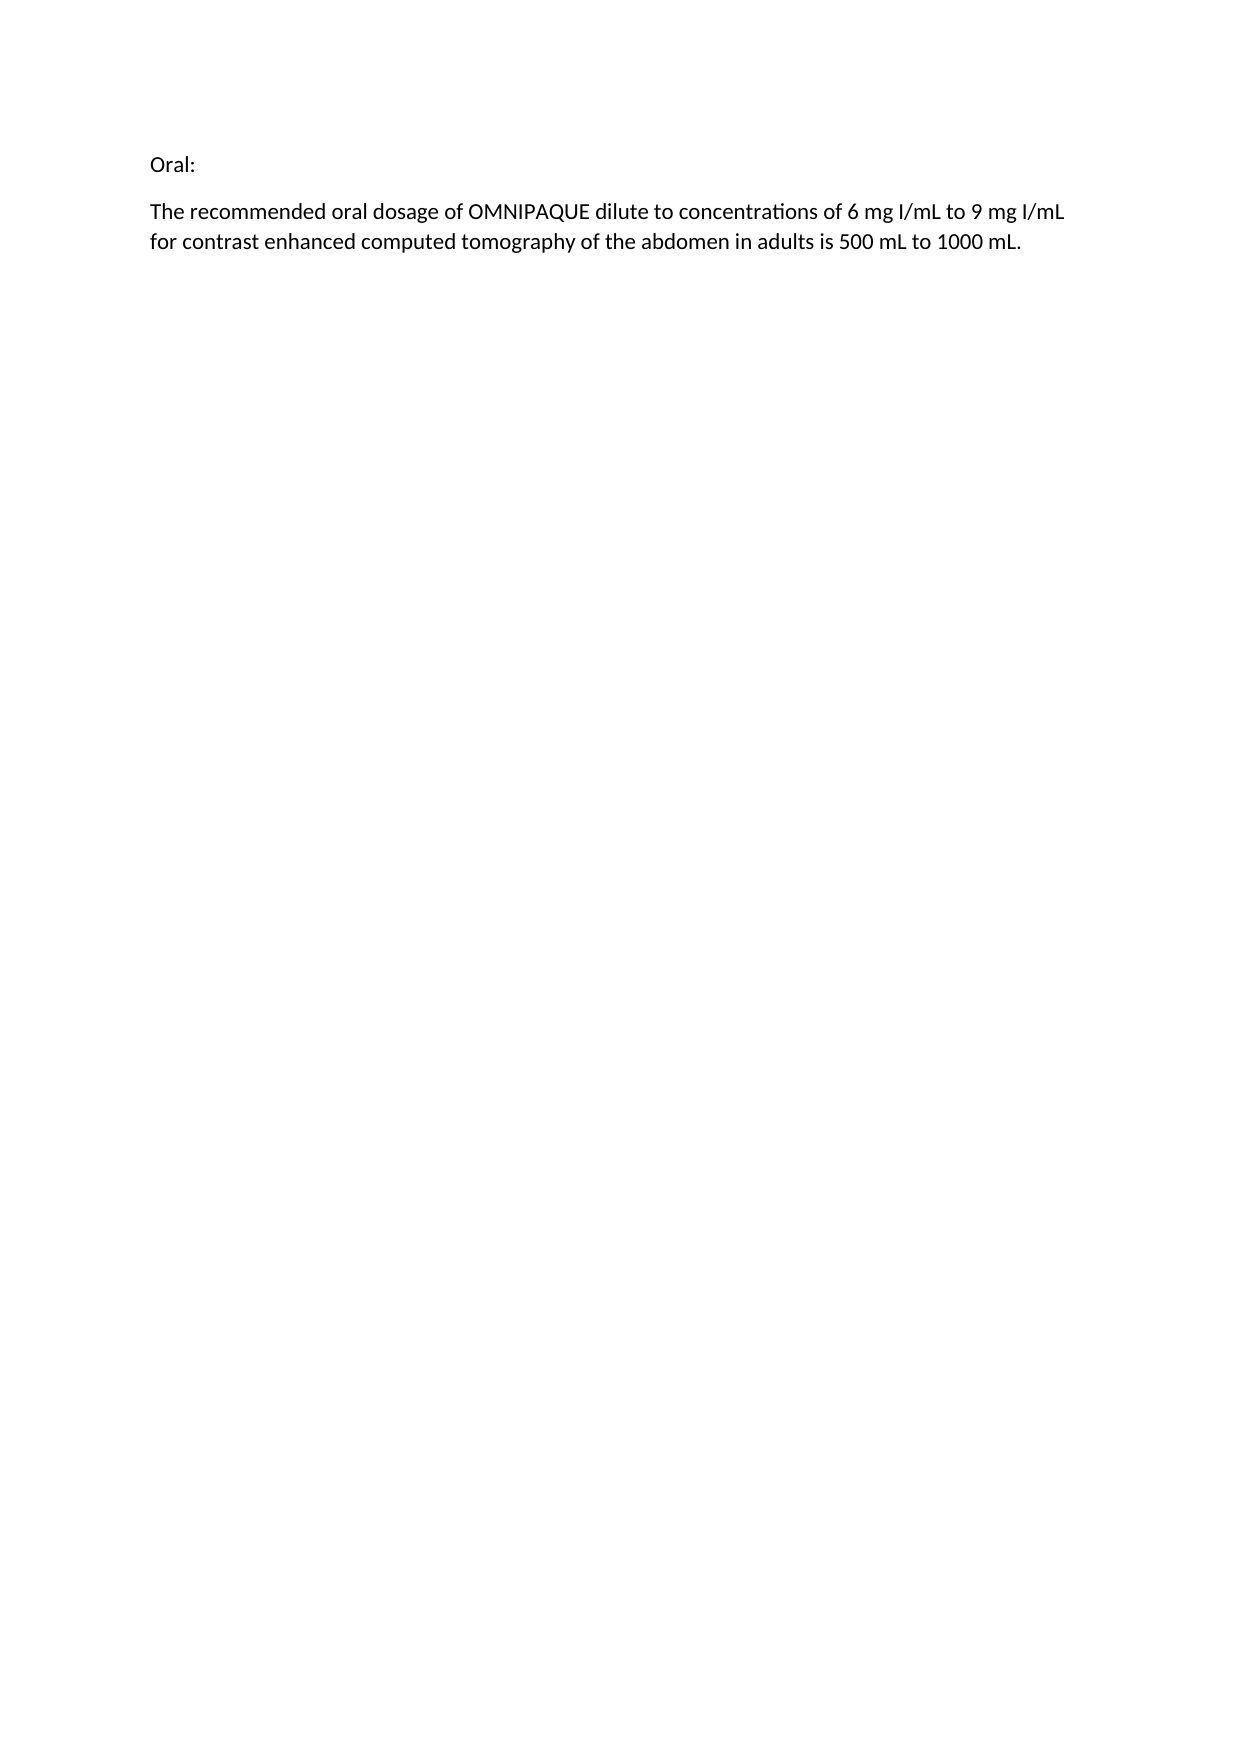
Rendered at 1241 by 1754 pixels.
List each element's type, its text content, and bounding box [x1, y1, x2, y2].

text Oral: [150, 150, 1090, 178]
text The recommended oral dosage of OMNIPAQUE dilute to concentrations of 6 mg I/mL to 9 mg I/mL for contrast enhanced computed tomography of the abdomen in adults is 500 mL to 1000 mL. [150, 197, 1090, 255]
